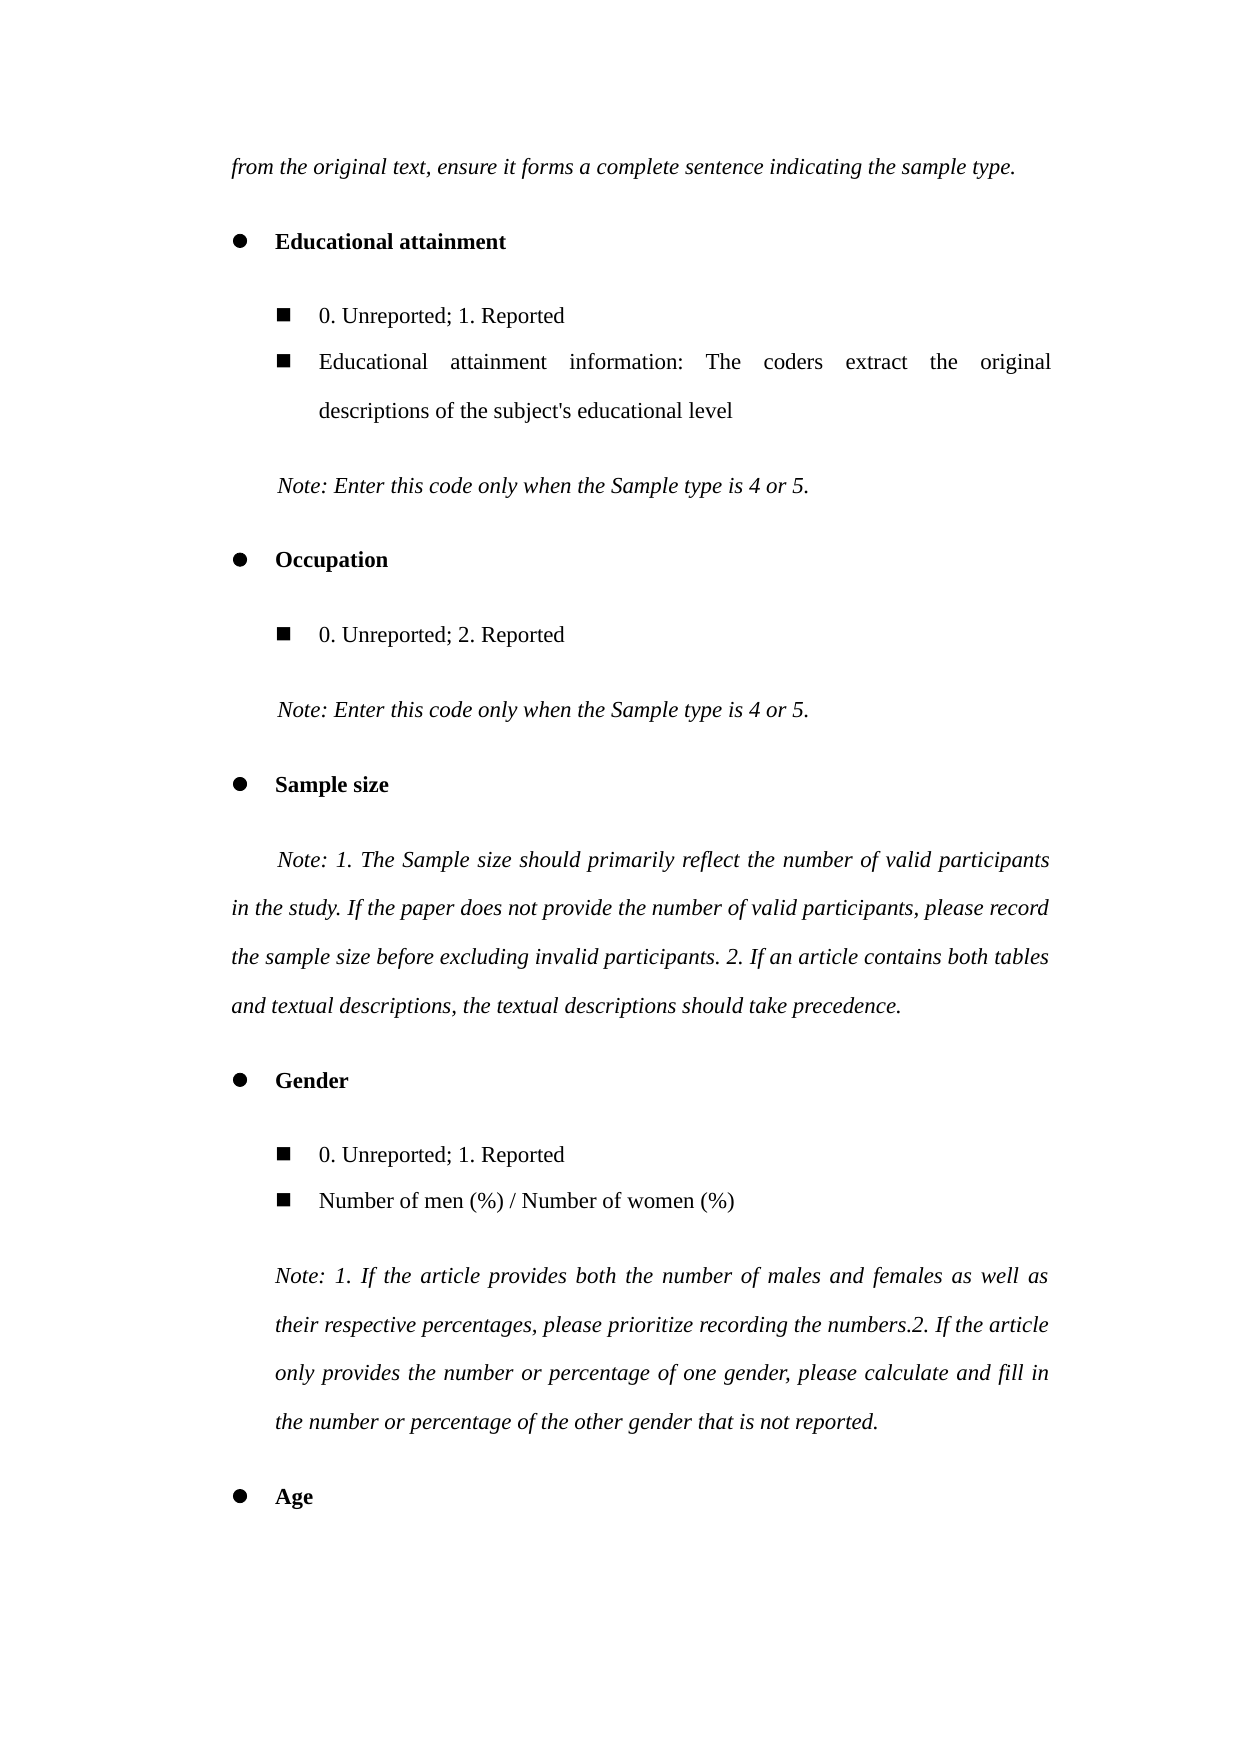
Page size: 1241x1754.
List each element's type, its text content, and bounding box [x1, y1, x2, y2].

list Gender [231, 1064, 1053, 1096]
list Sample size [231, 768, 1053, 800]
list Number of men (%) / Number of women (%) [275, 1184, 1053, 1217]
list 0. Unreported; 1. Reported [275, 1138, 1053, 1171]
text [231, 150, 1053, 182]
list Age [231, 1480, 1053, 1512]
text Note: Enter this code only when the Sample type is 4 or 5. [231, 469, 1053, 501]
list 0. Unreported; 1. Reported [275, 299, 1053, 332]
list Occupation [231, 543, 1053, 576]
text Note: Enter this code only when the Sample type is 4 or 5. [231, 693, 1053, 726]
text Note: 1. The Sample size should primarily reflect the number of valid participants in the study. If the paper does not provide the number of valid participants, please record the sample size before excluding invalid participants. 2. If an article contains both tables and textual descriptions, the textual descriptions should take precedence. [231, 843, 1053, 1021]
text Note: 1. If the article provides both the number of males and females as well as their respective percentages, please prioritize recording the numbers.2. If the article only provides the number or percentage of one gender, please calculate and fill in the number or percentage of the other gender that is not reported. [275, 1259, 1053, 1438]
list Educational attainment information: The coders extract the original descriptions of the subject's educational level [275, 345, 1053, 426]
list Educational attainment [231, 225, 1053, 257]
list 0. Unreported; 2. Reported [275, 618, 1053, 651]
